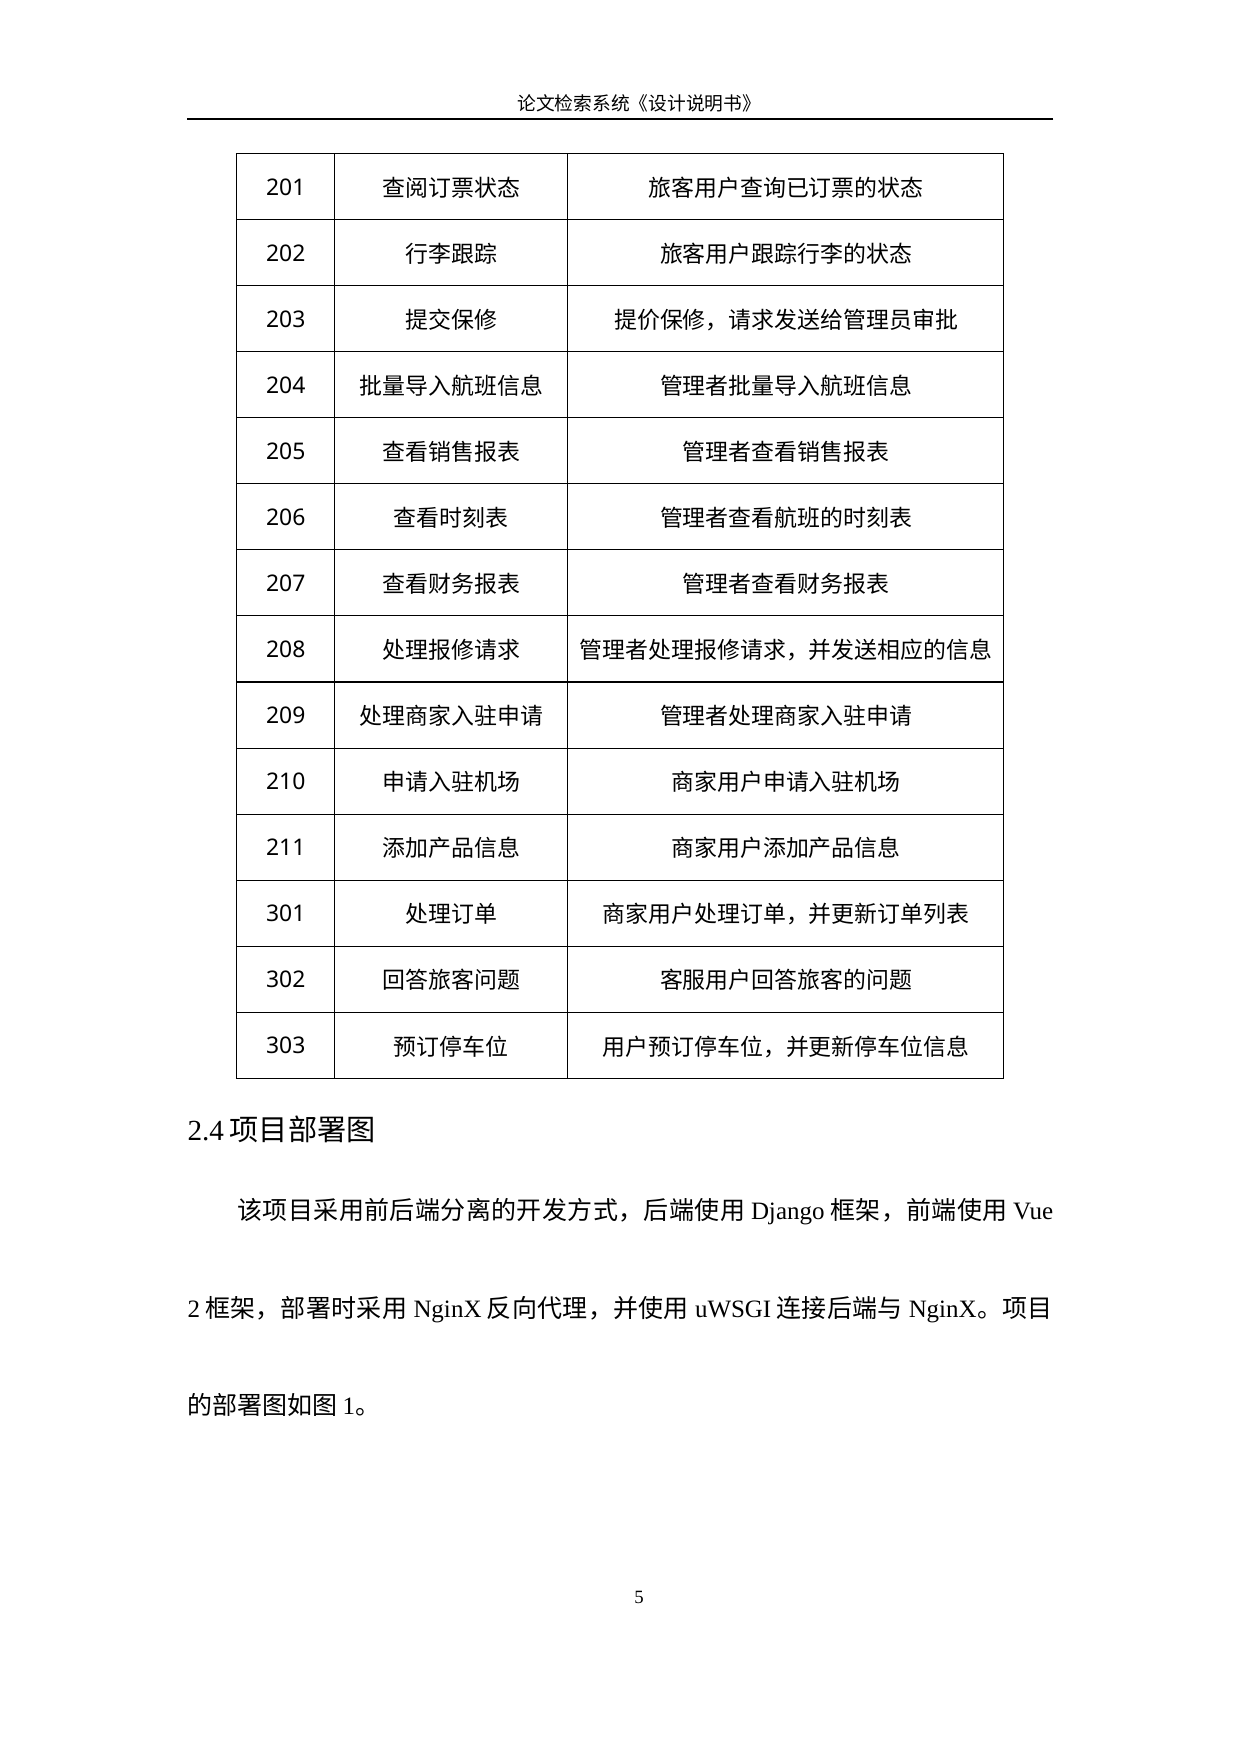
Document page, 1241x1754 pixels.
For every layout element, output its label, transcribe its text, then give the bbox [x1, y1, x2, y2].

table_cell 查阅订票状态 [335, 154, 567, 219]
table_cell 提交保修 [335, 286, 567, 351]
table_cell 206 [237, 484, 334, 549]
table_cell 添加产品信息 [335, 815, 567, 879]
table_cell 批量导入航班信息 [335, 352, 567, 417]
table_cell 处理报修请求 [335, 616, 567, 681]
table_cell 提价保修，请求发送给管理员审批 [568, 286, 1003, 351]
table_cell 管理者查看销售报表 [568, 418, 1003, 483]
table_cell 209 [237, 683, 334, 747]
table_cell 管理者查看财务报表 [568, 550, 1003, 615]
table_cell 处理订单 [335, 881, 567, 946]
table_cell 204 [237, 352, 334, 417]
table_cell 处理商家入驻申请 [335, 683, 567, 747]
table_cell 商家用户处理订单，并更新订单列表 [568, 881, 1003, 946]
table_cell 管理者查看航班的时刻表 [568, 484, 1003, 549]
table_cell 202 [237, 220, 334, 285]
table_cell 管理者批量导入航班信息 [568, 352, 1003, 417]
table_cell 旅客用户查询已订票的状态 [568, 154, 1003, 219]
table_cell 205 [237, 418, 334, 483]
table_cell 旅客用户跟踪行李的状态 [568, 220, 1003, 285]
table_cell 管理者处理报修请求，并发送相应的信息 [568, 616, 1003, 681]
table_cell 查看时刻表 [335, 484, 567, 549]
table_cell 210 [237, 749, 334, 813]
subtitle 2.4项目部署图 [187, 1095, 1053, 1160]
table_cell 查看财务报表 [335, 550, 567, 615]
table_cell 商家用户添加产品信息 [568, 815, 1003, 879]
table_cell 回答旅客问题 [335, 947, 567, 1012]
table_cell 查看销售报表 [335, 418, 567, 483]
table_cell 管理者处理商家入驻申请 [568, 683, 1003, 747]
table_cell 301 [237, 881, 334, 946]
table_cell 申请入驻机场 [335, 749, 567, 813]
table_cell 预订停车位 [335, 1013, 567, 1078]
table_cell 商家用户申请入驻机场 [568, 749, 1003, 813]
table_cell 208 [237, 616, 334, 681]
table_cell 203 [237, 286, 334, 351]
table_cell 207 [237, 550, 334, 615]
table_cell 211 [237, 815, 334, 879]
table_cell 303 [237, 1013, 334, 1078]
table_cell 用户预订停车位，并更新停车位信息 [568, 1013, 1003, 1078]
table_cell 302 [237, 947, 334, 1012]
text 该项目采用前后端分离的开发方式，后端使用Django框架，前端使用Vue 2框架，部署时采用NginX反向代理，并使用uWSGI连接后端与NginX。项目的部署图如图1。 [187, 1176, 1053, 1436]
table_cell 201 [237, 154, 334, 219]
table_cell 行李跟踪 [335, 220, 567, 285]
table_cell 客服用户回答旅客的问题 [568, 947, 1003, 1012]
